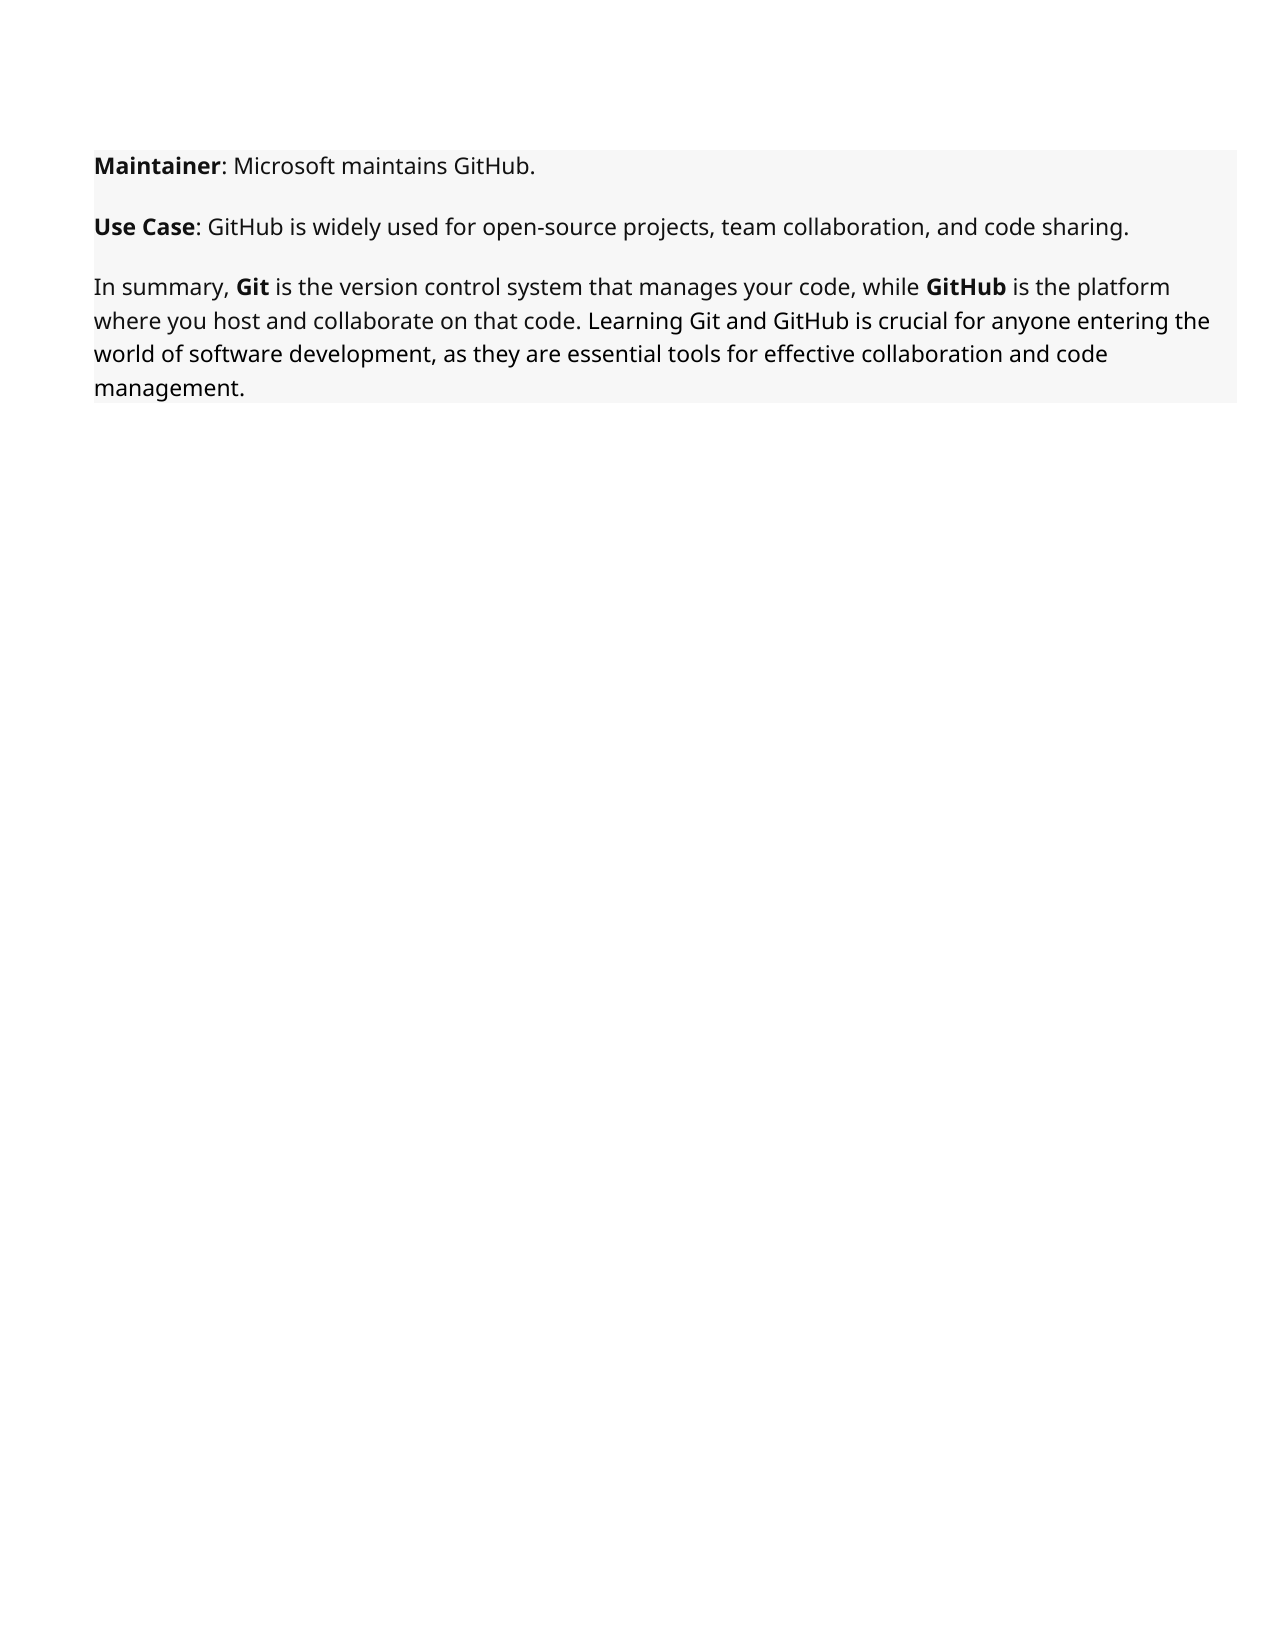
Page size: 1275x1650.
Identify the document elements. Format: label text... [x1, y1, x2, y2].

text In summary, Git is the version control system that manages your code, while GitHub is the platform where you host and collaborate on that code. Learning Git and GitHub is crucial for anyone entering the world of software development, as they are essential tools for effective collaboration and code management. [94, 271, 1237, 403]
text Use Case: GitHub is widely used for open-source projects, team collaboration, and code sharing. [94, 210, 1237, 242]
text Maintainer: Microsoft maintains GitHub. [94, 150, 1237, 181]
